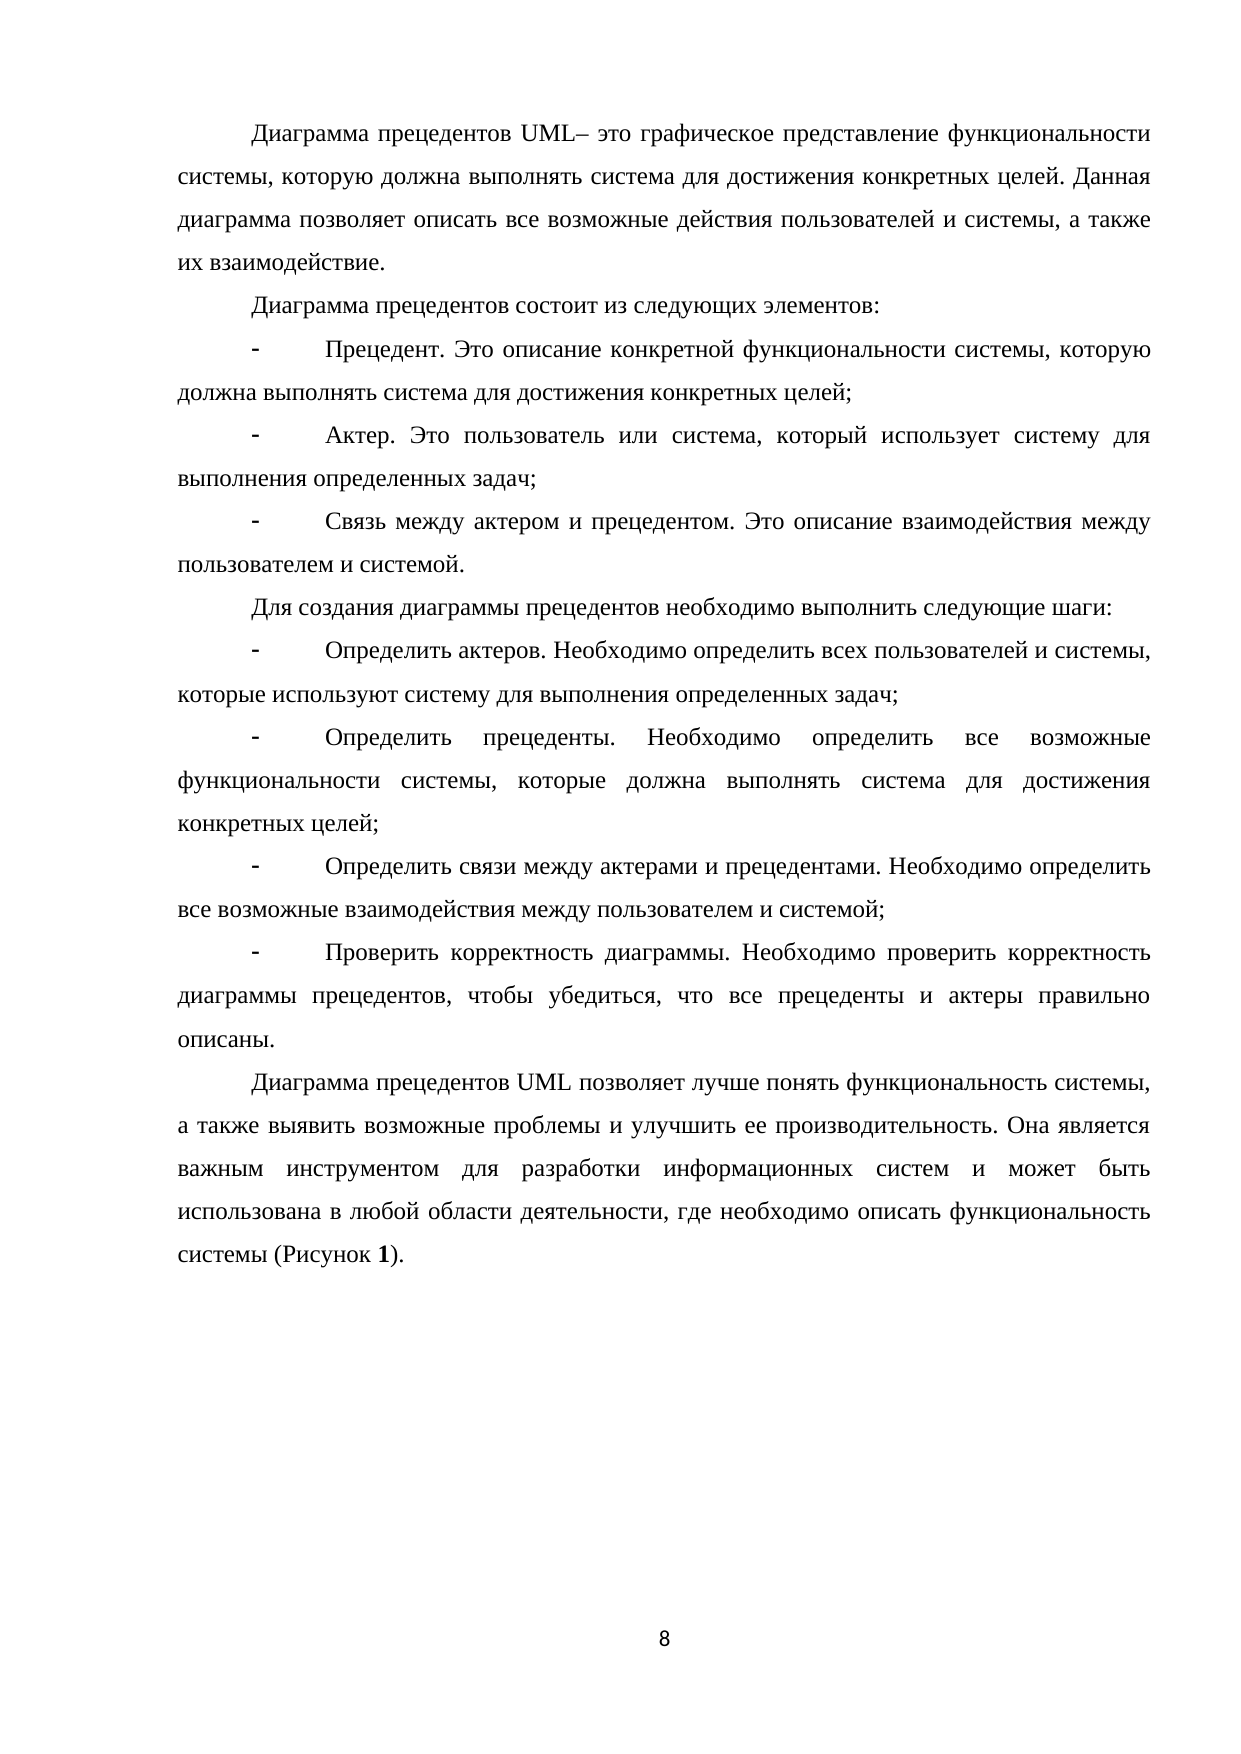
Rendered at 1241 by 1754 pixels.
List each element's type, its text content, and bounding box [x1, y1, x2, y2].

list Связь между актером и прецедентом. Это описание взаимодействия между пользователем и системой. [177, 506, 1152, 578]
text Диаграмма прецедентов UML позволяет лучше понять функциональность системы, а также выявить возможные проблемы и улучшить ее производительность. Она является важным инструментом для разработки информационных систем и может быть использована в любой области деятельности, где необходимо описать функциональность системы (Рисунок 1). [177, 1067, 1152, 1268]
text Диаграмма прецедентов UML– это графическое представление функциональности системы, которую должна выполнять система для достижения конкретных целей. Данная диаграмма позволяет описать все возможные действия пользователей и системы, а также их взаимодействие. [177, 118, 1152, 276]
text Диаграмма прецедентов состоит из следующих элементов: [177, 291, 1152, 319]
text Для создания диаграммы прецедентов необходимо выполнить следующие шаги: [177, 592, 1152, 621]
list Определить прецеденты. Необходимо определить все возможные функциональности системы, которые должна выполнять система для достижения конкретных целей; [177, 722, 1152, 837]
list Определить связи между актерами и прецедентами. Необходимо определить все возможные взаимодействия между пользователем и системой; [177, 851, 1152, 923]
list Прецедент. Это описание конкретной функциональности системы, которую должна выполнять система для достижения конкретных целей; [177, 334, 1152, 406]
list Определить актеров. Необходимо определить всех пользователей и системы, которые используют систему для выполнения определенных задач; [177, 636, 1152, 707]
list Проверить корректность диаграммы. Необходимо проверить корректность диаграммы прецедентов, чтобы убедиться, что все прецеденты и актеры правильно описаны. [177, 937, 1152, 1052]
list Актер. Это пользователь или система, который использует систему для выполнения определенных задач; [177, 420, 1152, 492]
